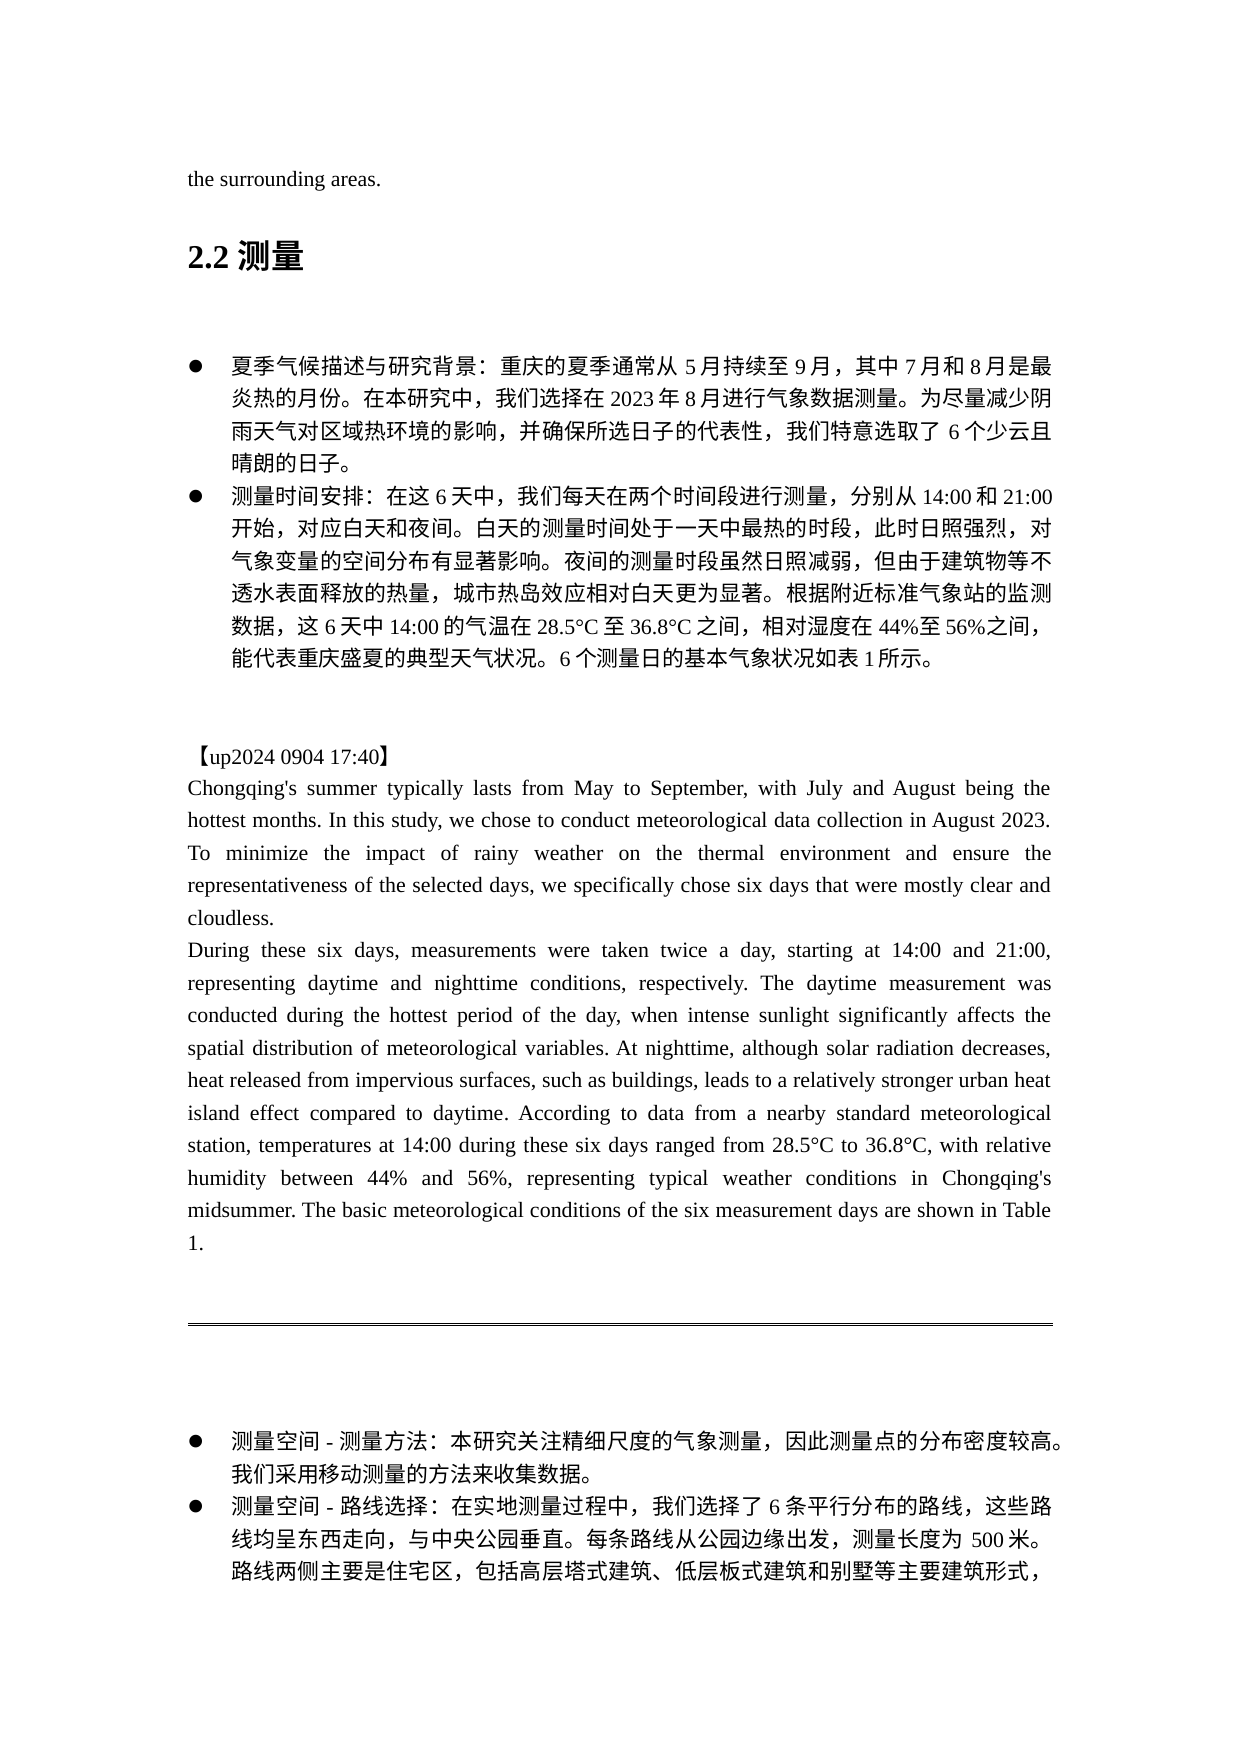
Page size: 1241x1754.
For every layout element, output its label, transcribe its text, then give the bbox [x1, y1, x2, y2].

list 测量空间 - 测量方法：本研究关注精细尺度的气象测量，因此测量点的分布密度较高。我们采用移动测量的方法来收集数据。 [187, 1424, 1053, 1489]
list 【up2024 0904 17:40】 [187, 738, 1053, 771]
text Chongqing's summer typically lasts from May to September, with July and August being the hottest months. In this study, we chose to conduct meteorological data collection in August 2023. To minimize the impact of rainy weather on the thermal environment and ensure the representativeness of the selected days, we specifically chose six days that were mostly clear and cloudless. [187, 771, 1053, 933]
list 夏季气候描述与研究背景：重庆的夏季通常从5月持续至9月，其中7月和8月是最炎热的月份。在本研究中，我们选择在2023年8月进行气象数据测量。为尽量减少阴雨天气对区域热环境的影响，并确保所选日子的代表性，我们特意选取了6个少云且晴朗的日子。 [187, 348, 1053, 478]
list 测量时间安排：在这6天中，我们每天在两个时间段进行测量，分别从14:00和21:00开始，对应白天和夜间。白天的测量时间处于一天中最热的时段，此时日照强烈，对气象变量的空间分布有显著影响。夜间的测量时段虽然日照减弱，但由于建筑物等不透水表面释放的热量，城市热岛效应相对白天更为显著。根据附近标准气象站的监测数据，这6天中14:00的气温在28.5°C至36.8°C之间，相对湿度在44%至56%之间，能代表重庆盛夏的典型天气状况。6个测量日的基本气象状况如表1所示。 [187, 478, 1053, 673]
text This study aims to conduct field measurements and research on Central Park’s cooling effect on the surrounding areas. [187, 162, 1053, 194]
list 测量空间 - 路线选择：在实地测量过程中，我们选择了6条平行分布的路线，这些路线均呈东西走向，与中央公园垂直。每条路线从公园边缘出发，测量长度为500米。路线两侧主要是住宅区，包括高层塔式建筑、低层板式建筑和别墅等主要建筑形式，如图XX所示。 [187, 1489, 1053, 1586]
subtitle 2.2 测量 [187, 222, 1053, 287]
text During these six days, measurements were taken twice a day, starting at 14:00 and 21:00, representing daytime and nighttime conditions, respectively. The daytime measurement was conducted during the hottest period of the day, when intense sunlight significantly affects the spatial distribution of meteorological variables. At nighttime, although solar radiation decreases, heat released from impervious surfaces, such as buildings, leads to a relatively stronger urban heat island effect compared to daytime. According to data from a nearby standard meteorological station, temperatures at 14:00 during these six days ranged from 28.5°C to 36.8°C, with relative humidity between 44% and 56%, representing typical weather conditions in Chongqing's midsummer. The basic meteorological conditions of the six measurement days are shown in Table 1. [187, 933, 1053, 1258]
